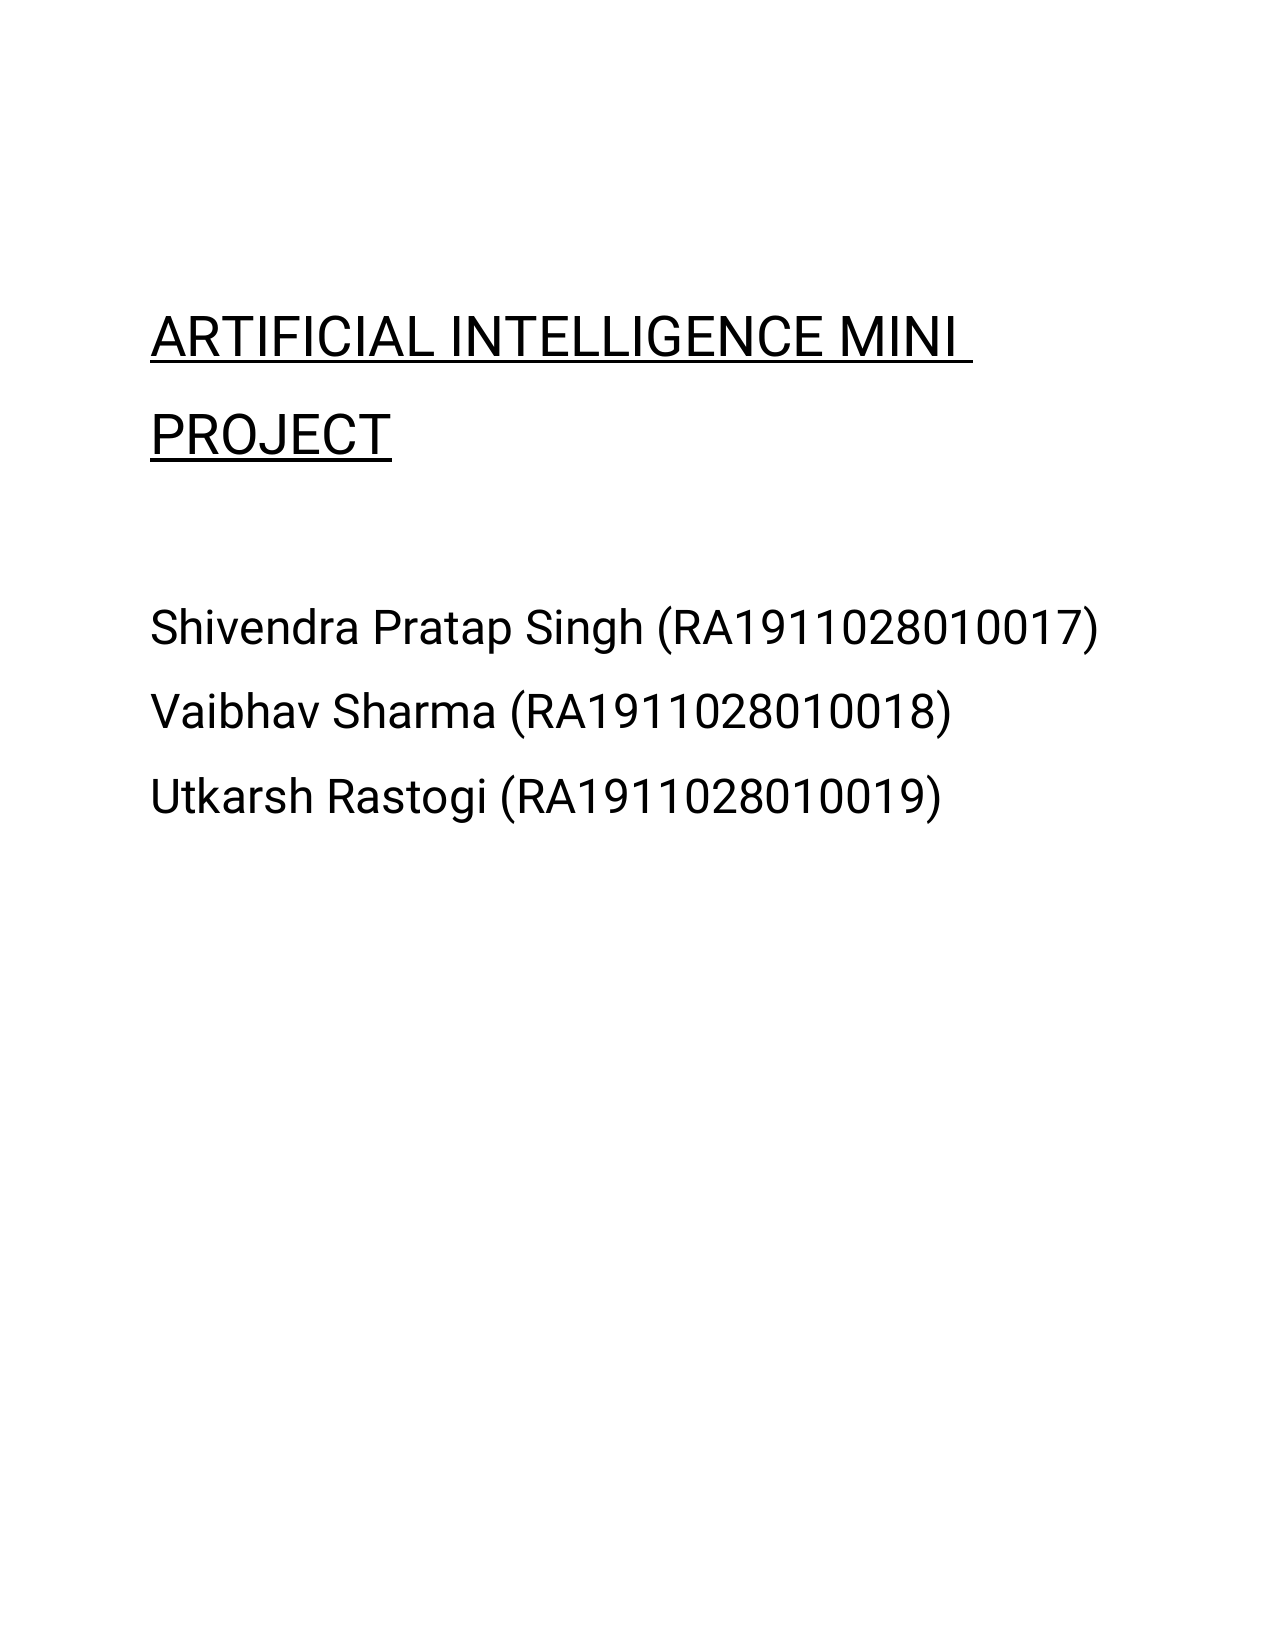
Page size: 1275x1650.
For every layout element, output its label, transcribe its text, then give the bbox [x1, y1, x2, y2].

text Shivendra Pratap Singh (RA1911028010017) [150, 600, 1125, 656]
text ARTIFICIAL INTELLIGENCE MINI PROJECT [150, 304, 1125, 468]
text Vaibhav Sharma (RA1911028010018) [150, 684, 1125, 741]
text Utkarsh Rastogi (RA1911028010019) [150, 769, 1125, 825]
